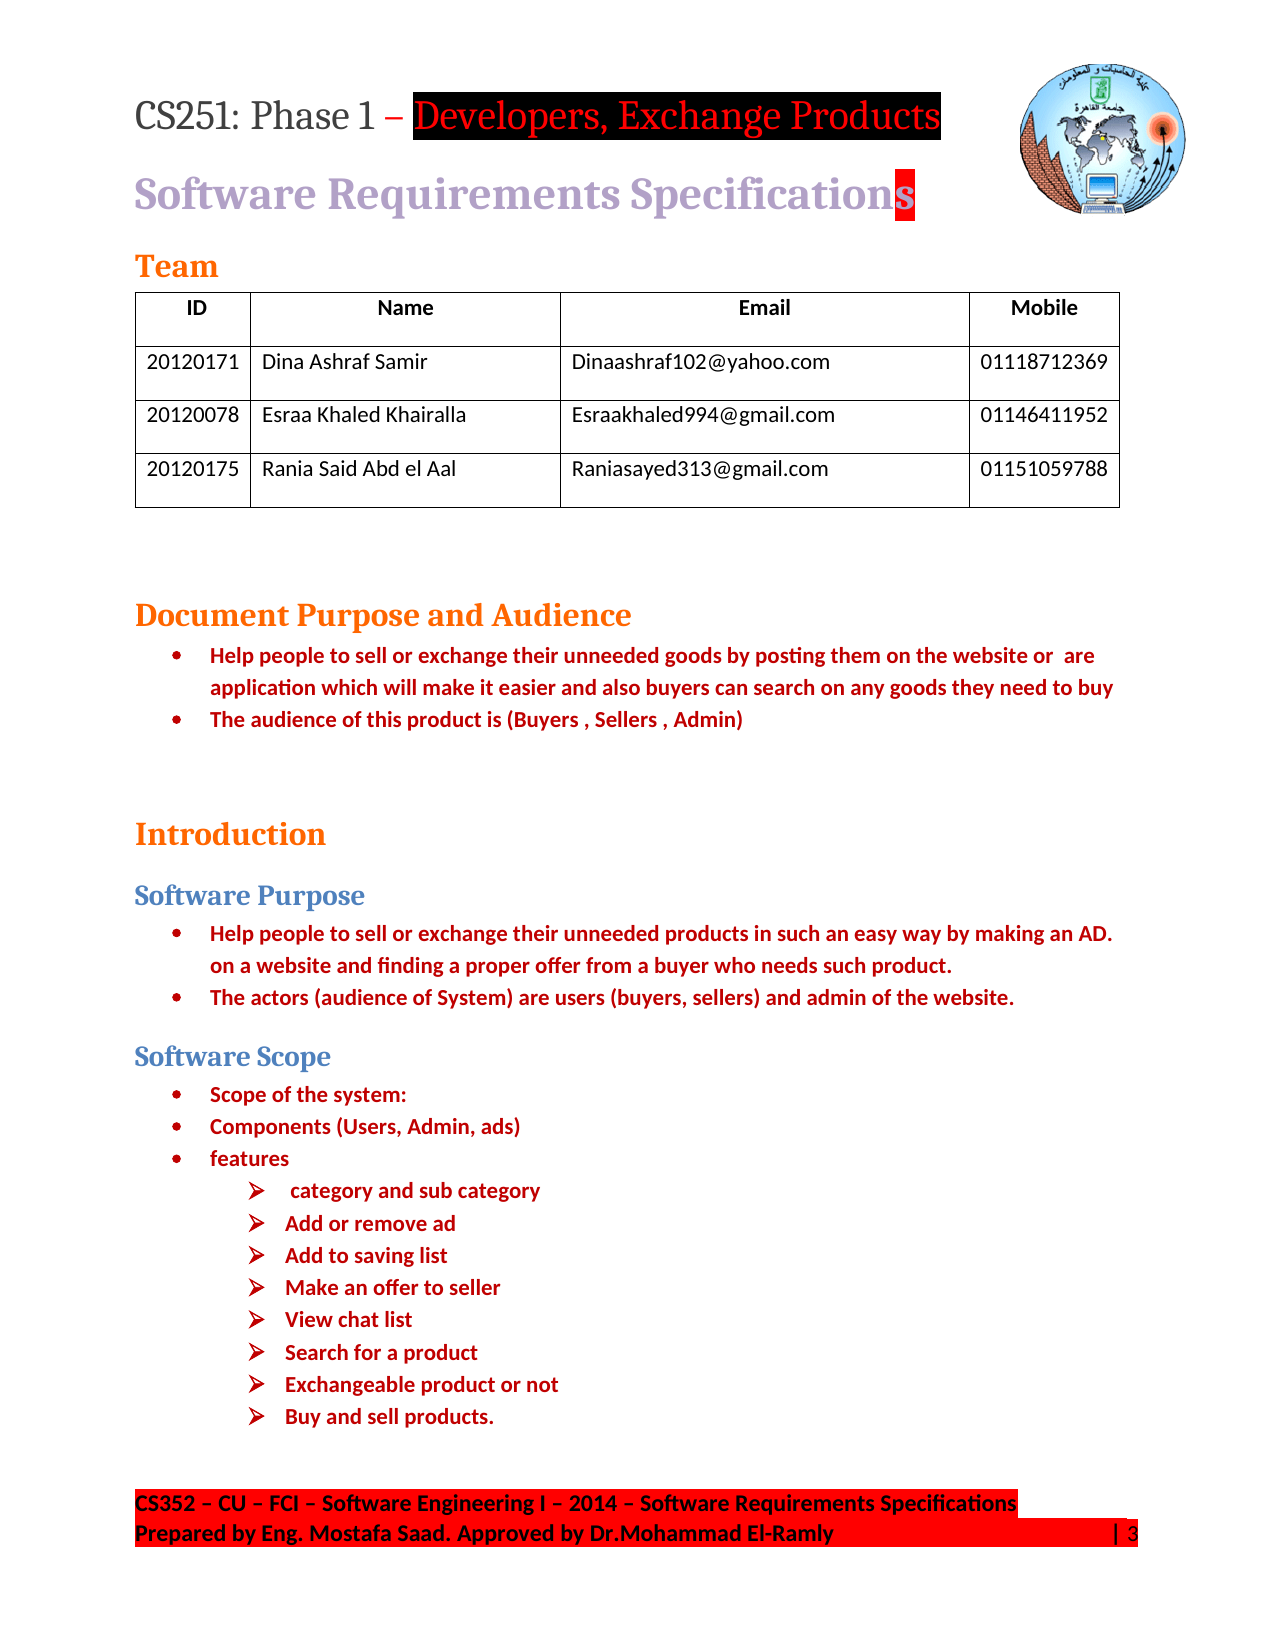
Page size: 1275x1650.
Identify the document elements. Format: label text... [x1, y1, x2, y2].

list Search for a product [247, 1338, 1140, 1366]
table_cell Raniasayed313@gmail.com [561, 454, 969, 507]
table_cell 20120078 [136, 401, 250, 453]
table_cell Dina Ashraf Samir [251, 347, 560, 399]
list Help people to sell or exchange their unneeded products in such an easy way by making an AD. on a website and finding a proper offer from a buyer who needs such product. [172, 919, 1140, 979]
table_header Mobile [970, 293, 1119, 346]
table_cell Esraakhaled994@gmail.com [561, 401, 969, 453]
table_header Email [561, 293, 969, 346]
subtitle Software Purpose [135, 879, 1140, 912]
table_cell 01151059788 [970, 454, 1119, 507]
list features [172, 1144, 1140, 1172]
list Add to saving list [247, 1241, 1140, 1269]
list Buy and sell products. [247, 1402, 1140, 1430]
list category and sub category [247, 1177, 1140, 1205]
subtitle Introduction [135, 816, 1140, 854]
list Make an offer to seller [247, 1273, 1140, 1301]
table_header ID [136, 293, 250, 346]
table_cell 20120175 [136, 454, 250, 507]
subtitle Document Purpose and Audience [135, 596, 1140, 635]
list Scope of the system: [172, 1080, 1140, 1108]
list The audience of this product is (Buyers , Sellers , Admin) [172, 705, 1140, 733]
table_cell 20120171 [136, 347, 250, 399]
list View chat list [247, 1305, 1140, 1333]
table_cell 01118712369 [970, 347, 1119, 399]
subtitle Team [135, 247, 1140, 286]
table_cell Dinaashraf102@yahoo.com [561, 347, 969, 399]
list Add or remove ad [247, 1209, 1140, 1237]
list Components (Users, Admin, ads) [172, 1112, 1140, 1140]
table_header Name [251, 293, 560, 346]
list Help people to sell or exchange their unneeded goods by posting them on the website or are application which will make it easier and also buyers can search on any goods they need to buy [172, 641, 1140, 701]
picture [1020, 64, 1187, 219]
table_cell Rania Said Abd el Aal [251, 454, 560, 507]
table_cell 01146411952 [970, 401, 1119, 453]
subtitle Software Scope [135, 1040, 1140, 1074]
table_cell Esraa Khaled Khairalla [251, 401, 560, 453]
list The actors (audience of System) are users (buyers, sellers) and admin of the website. [172, 983, 1140, 1011]
list Exchangeable product or not [247, 1370, 1140, 1398]
